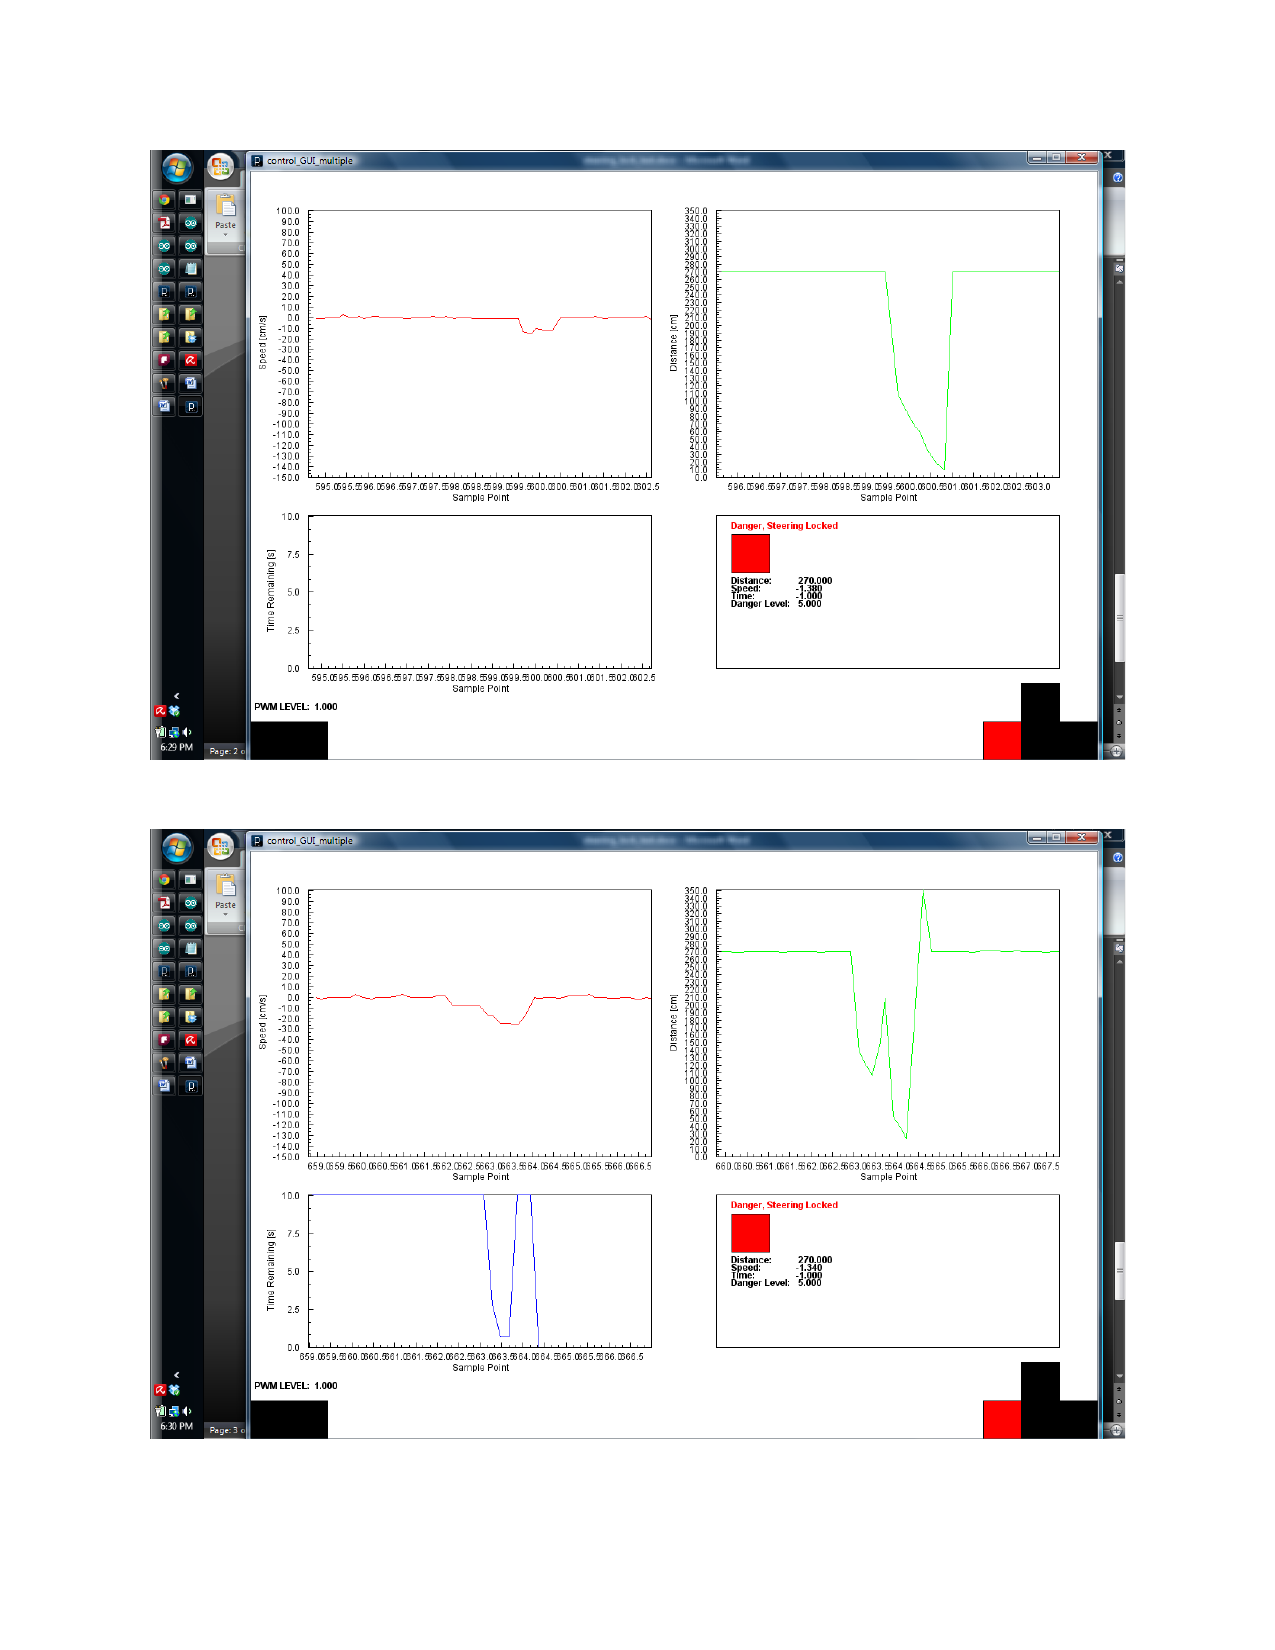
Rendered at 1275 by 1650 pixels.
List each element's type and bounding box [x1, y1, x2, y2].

picture [150, 829, 1125, 1439]
picture [150, 150, 1125, 760]
